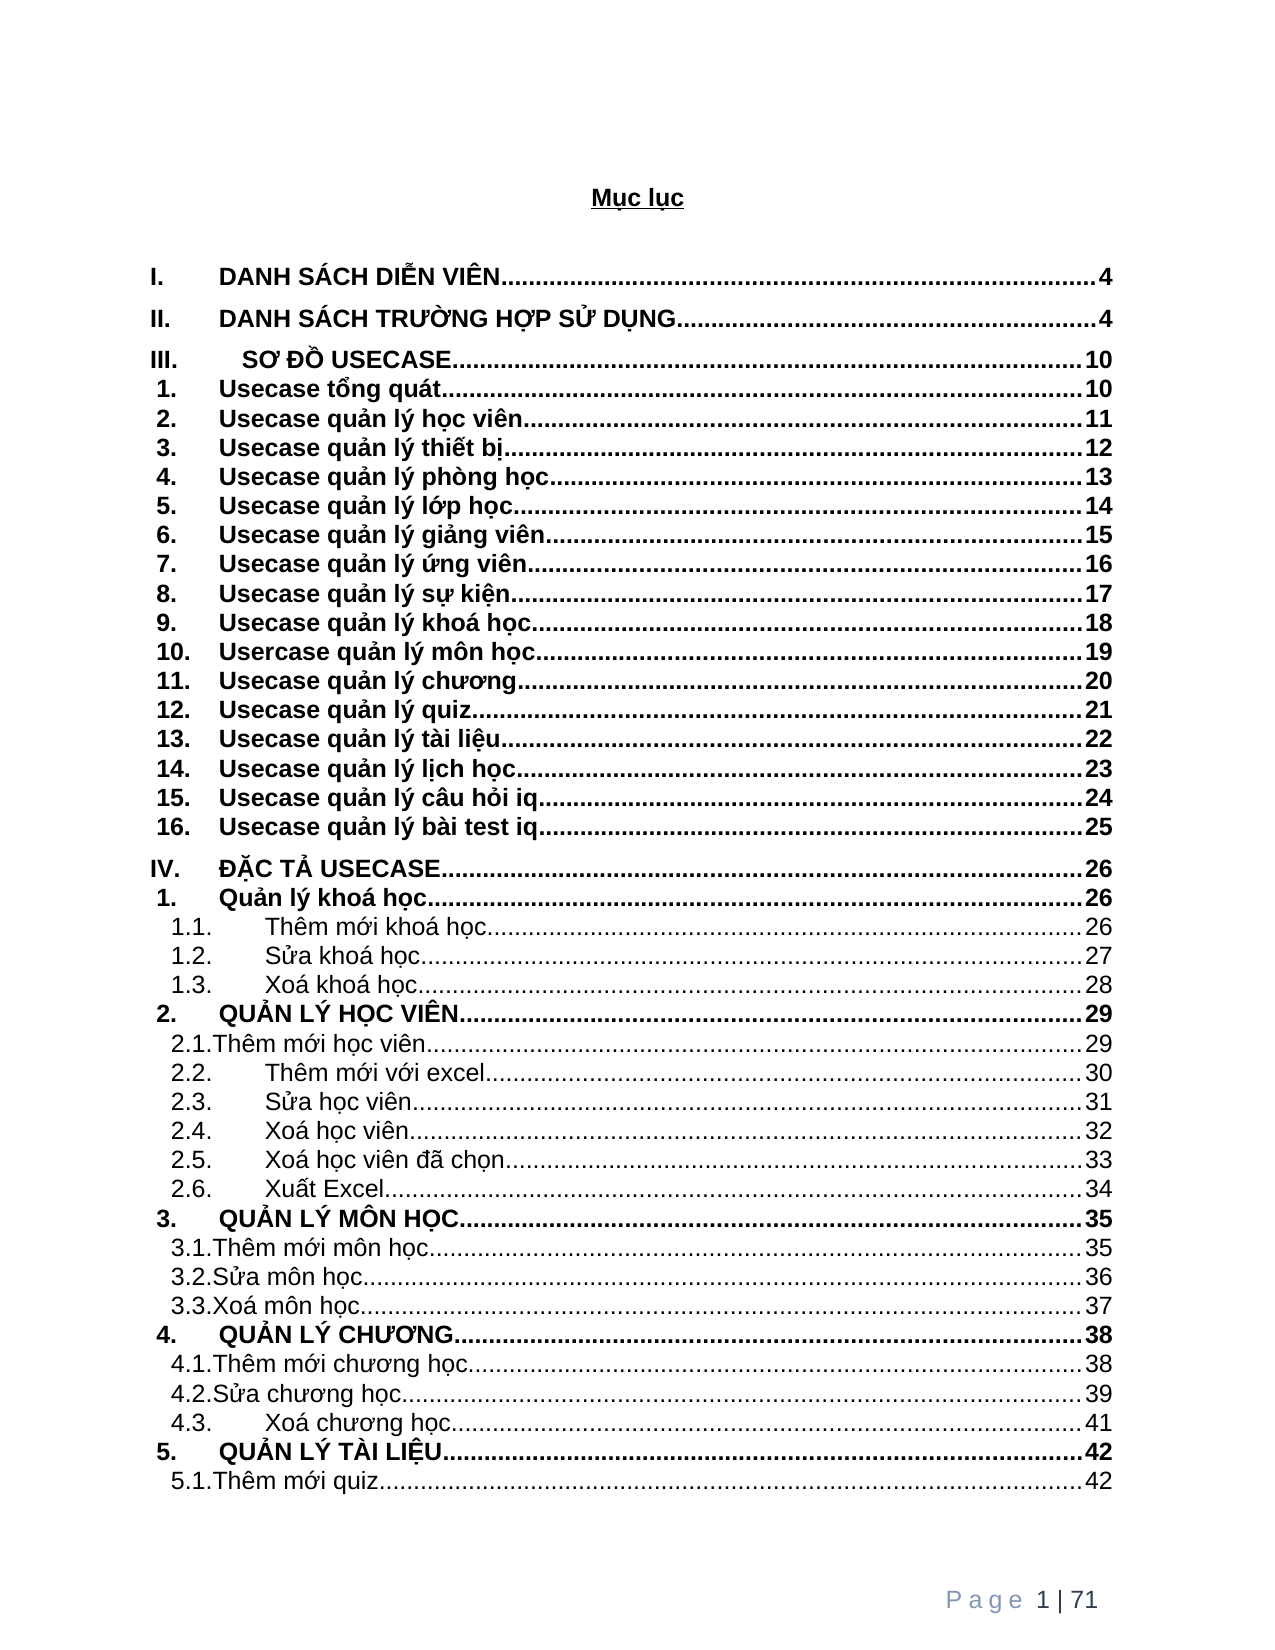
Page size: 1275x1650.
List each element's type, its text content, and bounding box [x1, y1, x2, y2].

text 1.3. Xoá khoá học 28 [171, 970, 1125, 999]
text 3.2.Sửa môn học 36 [171, 1262, 1125, 1291]
text 4. QUẢN LÝ CHƯƠNG 38 [156, 1320, 1125, 1349]
text 1. Quản lý khoá học 26 [156, 882, 1125, 912]
text 9. Usecase quản lý khoá học 18 [156, 607, 1125, 637]
text 13. Usecase quản lý tài liệu 22 [156, 724, 1125, 753]
text 15. Usecase quản lý câu hỏi iq 24 [156, 782, 1125, 812]
text 3. QUẢN LÝ MÔN HỌC 35 [156, 1203, 1125, 1232]
text 4.2.Sửa chương học 39 [171, 1378, 1125, 1407]
text 3.1.Thêm mới môn học 35 [171, 1232, 1125, 1262]
text 16. Usecase quản lý bài test iq 25 [156, 812, 1125, 841]
text 1.1. Thêm mới khoá học 26 [171, 912, 1125, 941]
text 2.6. Xuất Excel 34 [171, 1174, 1125, 1203]
text 3. Usecase quản lý thiết bị 12 [156, 432, 1125, 462]
text 5. Usecase quản lý lớp học 14 [156, 491, 1125, 520]
text 4.1.Thêm mới chương học 38 [171, 1349, 1125, 1378]
text 5. QUẢN LÝ TÀI LIỆU 42 [156, 1437, 1125, 1466]
text 5.1.Thêm mới quiz 42 [171, 1466, 1125, 1495]
text 4. Usecase quản lý phòng học 13 [156, 462, 1125, 491]
text 8. Usecase quản lý sự kiện 17 [156, 578, 1125, 607]
text 2. QUẢN LÝ HỌC VIÊN 29 [156, 999, 1125, 1028]
text 10. Usercase quản lý môn học 19 [156, 637, 1125, 666]
text I. danh sách diễn viên 4 [150, 262, 1125, 291]
text 2.3. Sửa học viên 31 [171, 1087, 1125, 1116]
text 14. Usecase quản lý lịch học 23 [156, 753, 1125, 782]
text 1. Usecase tổng quát 10 [156, 374, 1125, 403]
text Mục lục [150, 183, 1125, 212]
text 3.3.Xoá môn học 37 [171, 1291, 1125, 1320]
text 12. Usecase quản lý quiz 21 [156, 695, 1125, 724]
text II. Danh sách trường hợp sử dụng 4 [150, 303, 1125, 332]
text 2.2. Thêm mới với excel 30 [171, 1057, 1125, 1087]
text 2.5. Xoá học viên đã chọn 33 [171, 1145, 1125, 1174]
text 2.4. Xoá học viên 32 [171, 1116, 1125, 1145]
text 11. Usecase quản lý chương 20 [156, 666, 1125, 695]
text 2. Usecase quản lý học viên 11 [156, 403, 1125, 432]
text 7. Usecase quản lý ứng viên 16 [156, 549, 1125, 578]
text III. Sơ đồ Usecase 10 [150, 345, 1125, 374]
text IV. Đặc tả usecase 26 [150, 853, 1125, 882]
text 4.3. Xoá chương học 41 [171, 1407, 1125, 1437]
text 1.2. Sửa khoá học 27 [171, 941, 1125, 970]
text 2.1.Thêm mới học viên 29 [171, 1028, 1125, 1057]
text 6. Usecase quản lý giảng viên 15 [156, 520, 1125, 549]
